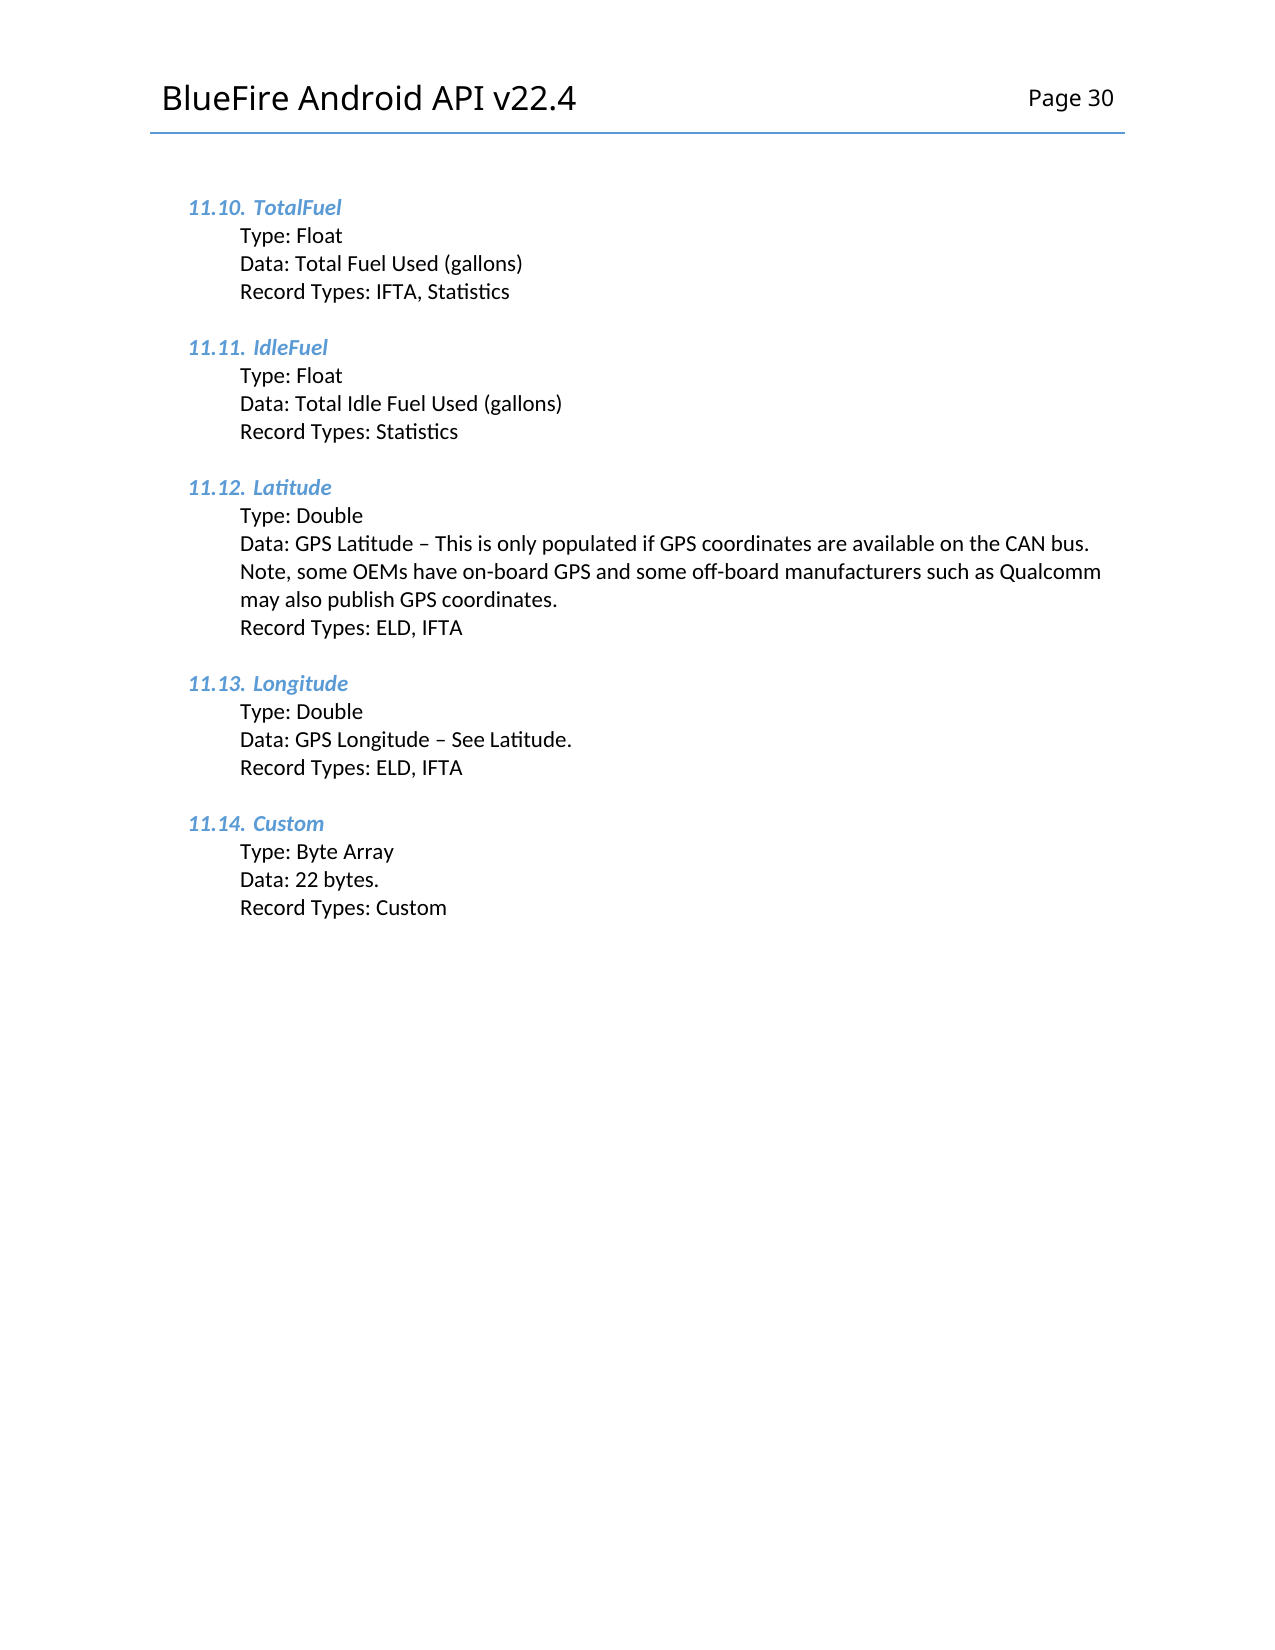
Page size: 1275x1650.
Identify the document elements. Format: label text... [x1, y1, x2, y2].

text Type: Float [240, 361, 1125, 389]
text Record Types: Custom [240, 893, 1125, 921]
list Latitude [187, 473, 1125, 501]
text Record Types: IFTA, Statistics [240, 277, 1125, 305]
list Custom [187, 809, 1125, 837]
text Data: GPS Longitude – See Latitude. [240, 725, 1125, 753]
text Record Types: Statistics [240, 417, 1125, 445]
text Record Types: ELD, IFTA [240, 613, 1125, 641]
text Data: GPS Latitude – This is only populated if GPS coordinates are available on the CAN bus. Note, some OEMs have on-board GPS and some off-board manufacturers such as Qualcomm may also publish GPS coordinates. [240, 529, 1125, 613]
text Data: Total Idle Fuel Used (gallons) [240, 389, 1125, 417]
list Longitude [187, 669, 1125, 697]
text Type: Double [240, 697, 1125, 725]
list TotalFuel [187, 193, 1125, 221]
text Type: Double [240, 501, 1125, 529]
text Data: Total Fuel Used (gallons) [240, 249, 1125, 277]
text Type: Float [240, 221, 1125, 249]
list IdleFuel [187, 333, 1125, 361]
text Type: Byte Array [240, 837, 1125, 865]
text Record Types: ELD, IFTA [240, 753, 1125, 781]
text Data: 22 bytes. [240, 865, 1125, 893]
